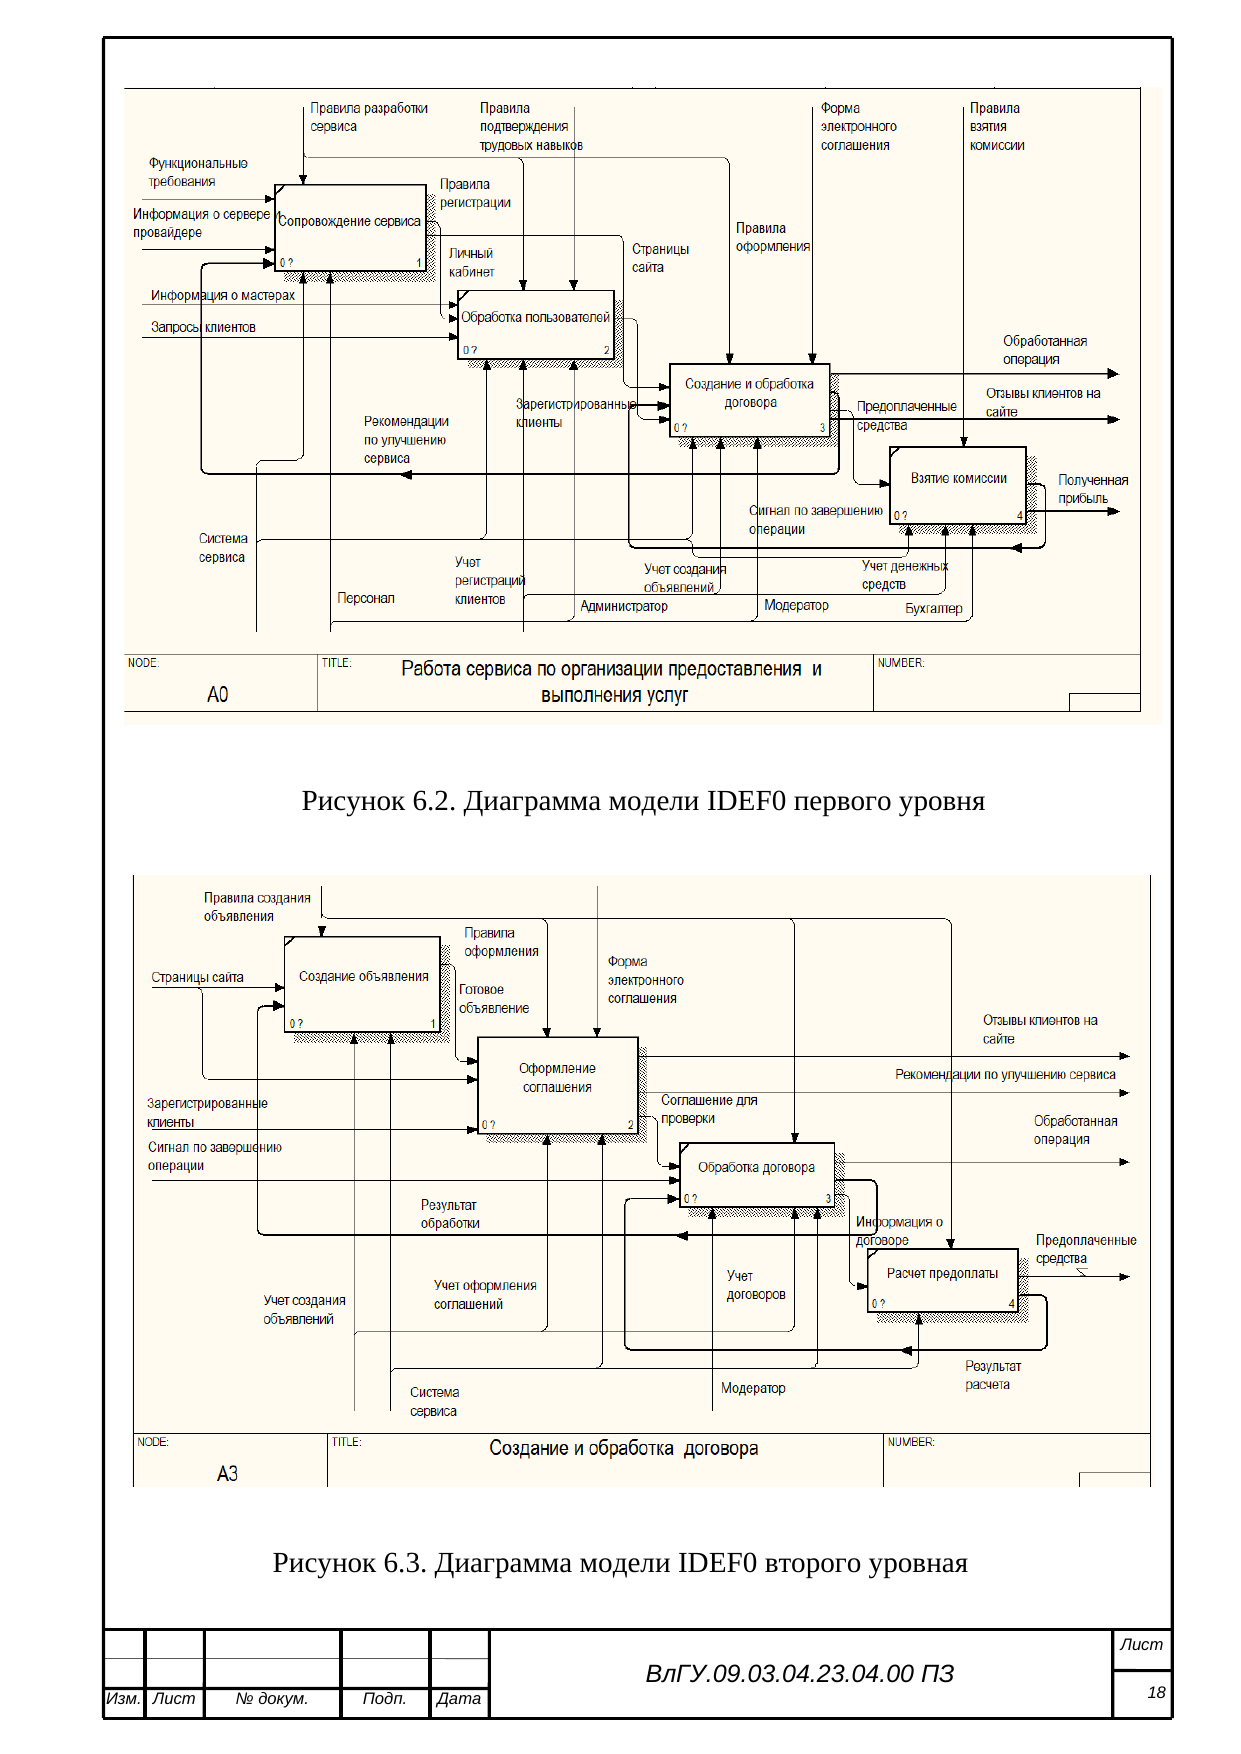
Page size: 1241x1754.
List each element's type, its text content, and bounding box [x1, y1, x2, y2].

picture [132, 875, 1154, 1487]
picture [124, 87, 1163, 725]
text Рисунок 6.2. Диаграмма модели IDEF0 первого уровня [118, 783, 1168, 816]
text Рисунок 6.3. Диаграмма модели IDEF0 второго уровная [103, 1545, 1137, 1578]
